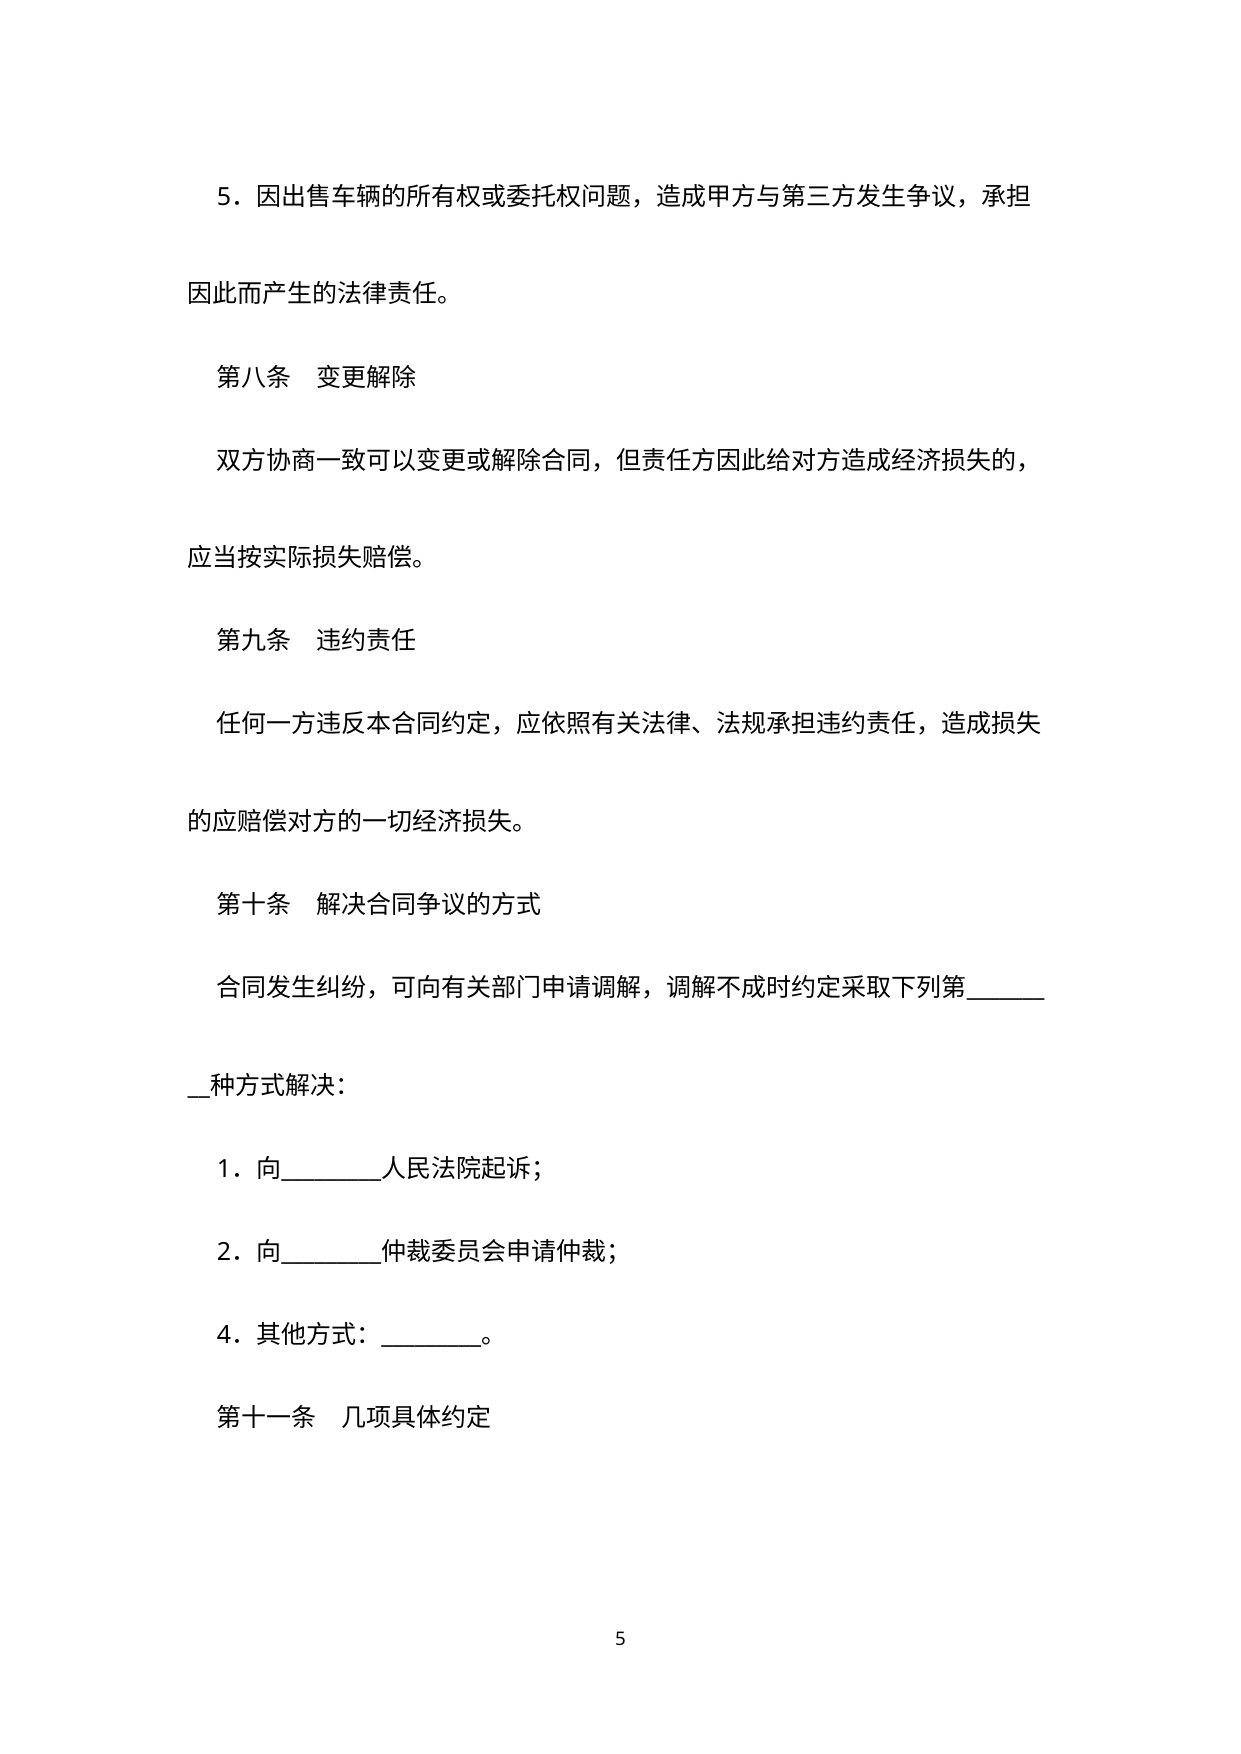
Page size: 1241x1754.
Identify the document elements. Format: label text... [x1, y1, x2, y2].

text 5．因出售车辆的所有权或委托权问题，造成甲方与第三方发生争议，承担因此而产生的法律责任。 [187, 162, 1053, 324]
text 合同发生纠纷，可向有关部门申请调解，调解不成时约定采取下列第_________种方式解决： [187, 953, 1053, 1116]
text 第八条 变更解除 [187, 343, 1053, 408]
text 4．其他方式：_________。 [187, 1300, 1053, 1365]
text 2．向_________仲裁委员会申请仲裁； [187, 1217, 1053, 1282]
text 第十一条 几项具体约定 [187, 1383, 1053, 1448]
text 1．向_________人民法院起诉； [187, 1134, 1053, 1199]
text 第九条 违约责任 [187, 606, 1053, 671]
text 双方协商一致可以变更或解除合同，但责任方因此给对方造成经济损失的，应当按实际损失赔偿。 [187, 426, 1053, 588]
text 任何一方违反本合同约定，应依照有关法律、法规承担违约责任，造成损失的应赔偿对方的一切经济损失。 [187, 689, 1053, 852]
text 第十条 解决合同争议的方式 [187, 870, 1053, 935]
